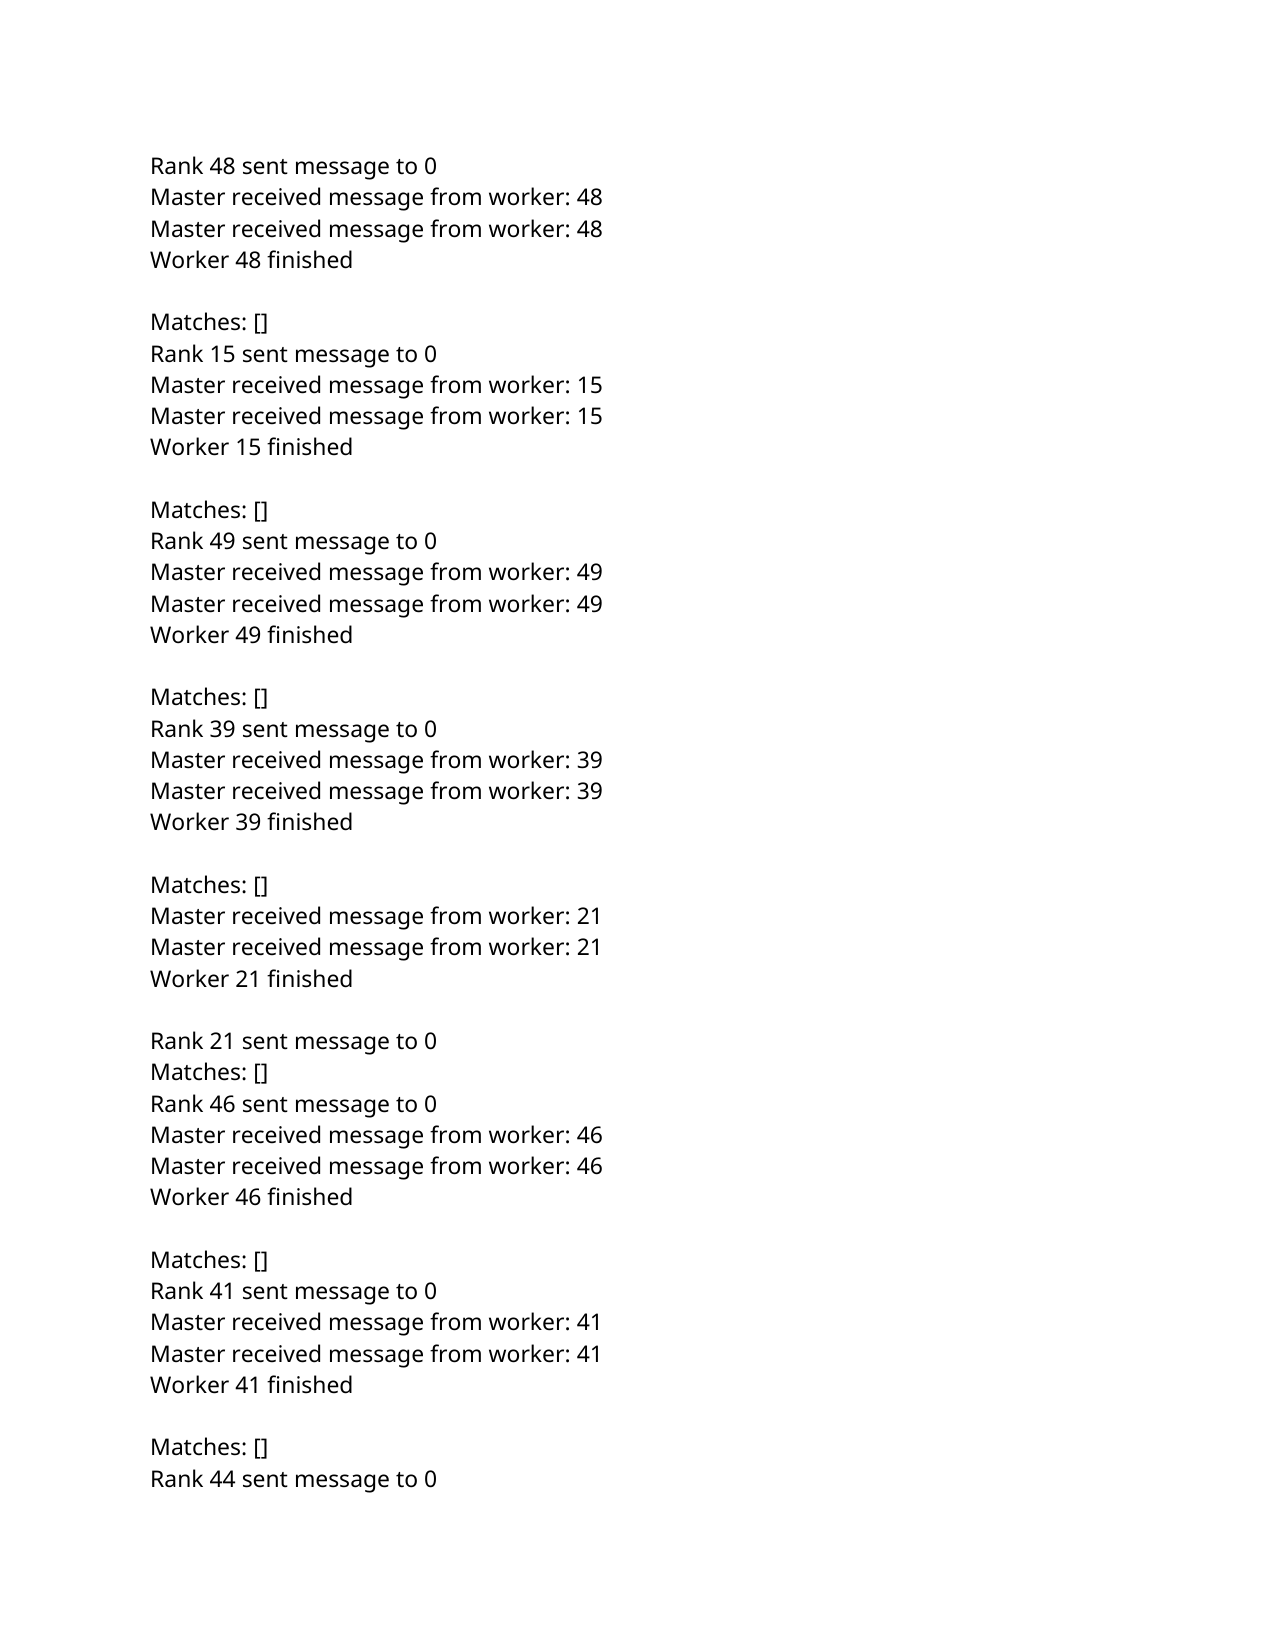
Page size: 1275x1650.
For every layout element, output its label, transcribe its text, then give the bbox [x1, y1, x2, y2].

text Worker 48 finished [150, 244, 1125, 275]
text Worker 41 finished [150, 1369, 1125, 1400]
text Worker 49 finished [150, 619, 1125, 650]
text Rank 49 sent message to 0 [150, 525, 1125, 556]
text Rank 39 sent message to 0 [150, 712, 1125, 744]
text Rank 15 sent message to 0 [150, 337, 1125, 369]
text Master received message from worker: 21 [150, 931, 1125, 962]
text Master received message from worker: 48 [150, 181, 1125, 212]
text Master received message from worker: 41 [150, 1337, 1125, 1369]
text Matches: [] [150, 494, 1125, 525]
text Rank 46 sent message to 0 [150, 1087, 1125, 1119]
text Master received message from worker: 21 [150, 900, 1125, 931]
text Master received message from worker: 46 [150, 1119, 1125, 1150]
text Rank 41 sent message to 0 [150, 1275, 1125, 1306]
text Master received message from worker: 49 [150, 587, 1125, 619]
text Matches: [] [150, 306, 1125, 337]
text Worker 15 finished [150, 431, 1125, 462]
text Master received message from worker: 46 [150, 1150, 1125, 1181]
text Master received message from worker: 48 [150, 212, 1125, 244]
text Matches: [] [150, 869, 1125, 900]
text Rank 48 sent message to 0 [150, 150, 1125, 181]
text Worker 46 finished [150, 1181, 1125, 1212]
text Rank 44 sent message to 0 [150, 1462, 1125, 1494]
text Rank 21 sent message to 0 [150, 1025, 1125, 1056]
text Master received message from worker: 39 [150, 744, 1125, 775]
text Master received message from worker: 39 [150, 775, 1125, 806]
text Master received message from worker: 15 [150, 400, 1125, 431]
text Worker 21 finished [150, 962, 1125, 994]
text Master received message from worker: 15 [150, 369, 1125, 400]
text Matches: [] [150, 681, 1125, 712]
text Matches: [] [150, 1431, 1125, 1462]
text Master received message from worker: 49 [150, 556, 1125, 587]
text Matches: [] [150, 1244, 1125, 1275]
text Worker 39 finished [150, 806, 1125, 837]
text Matches: [] [150, 1056, 1125, 1087]
text Master received message from worker: 41 [150, 1306, 1125, 1337]
